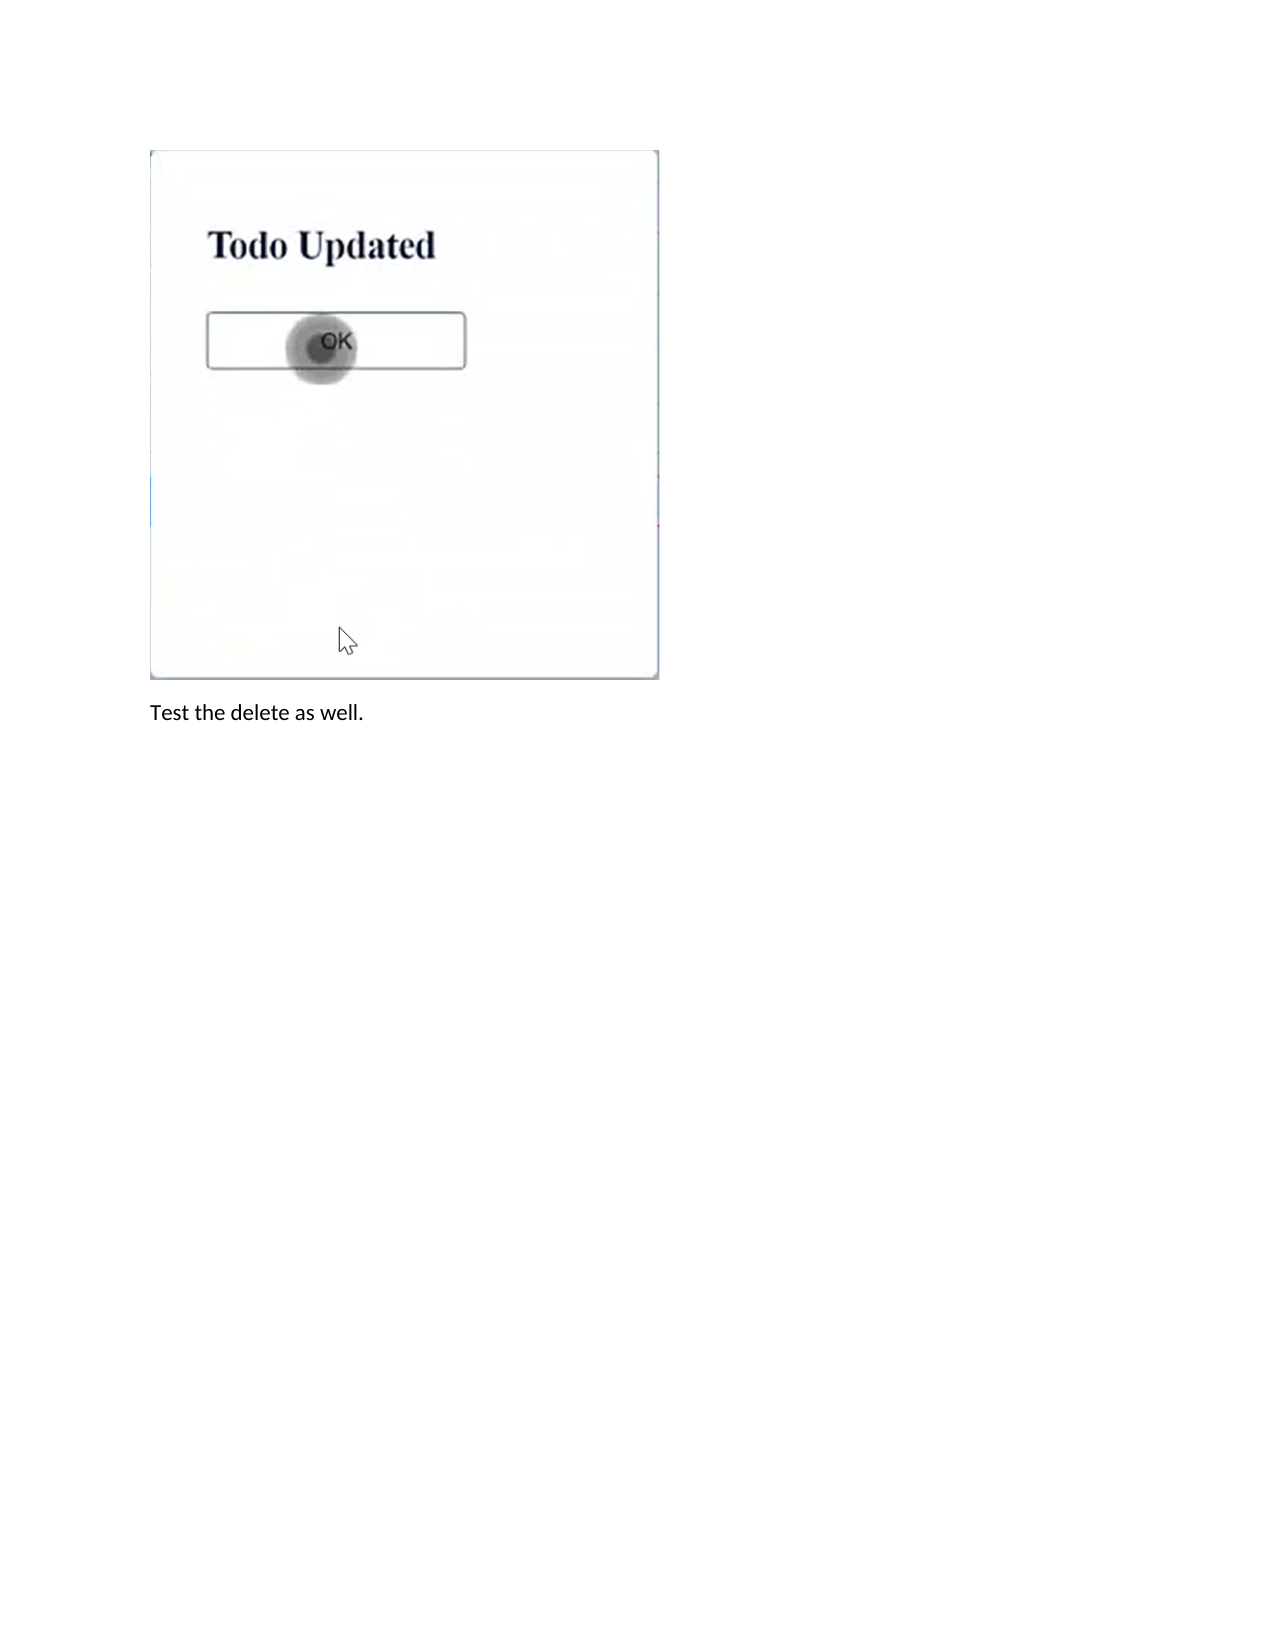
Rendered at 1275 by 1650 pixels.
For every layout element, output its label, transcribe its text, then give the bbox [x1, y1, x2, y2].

picture [150, 150, 660, 680]
text Test the delete as well. [150, 698, 1125, 726]
